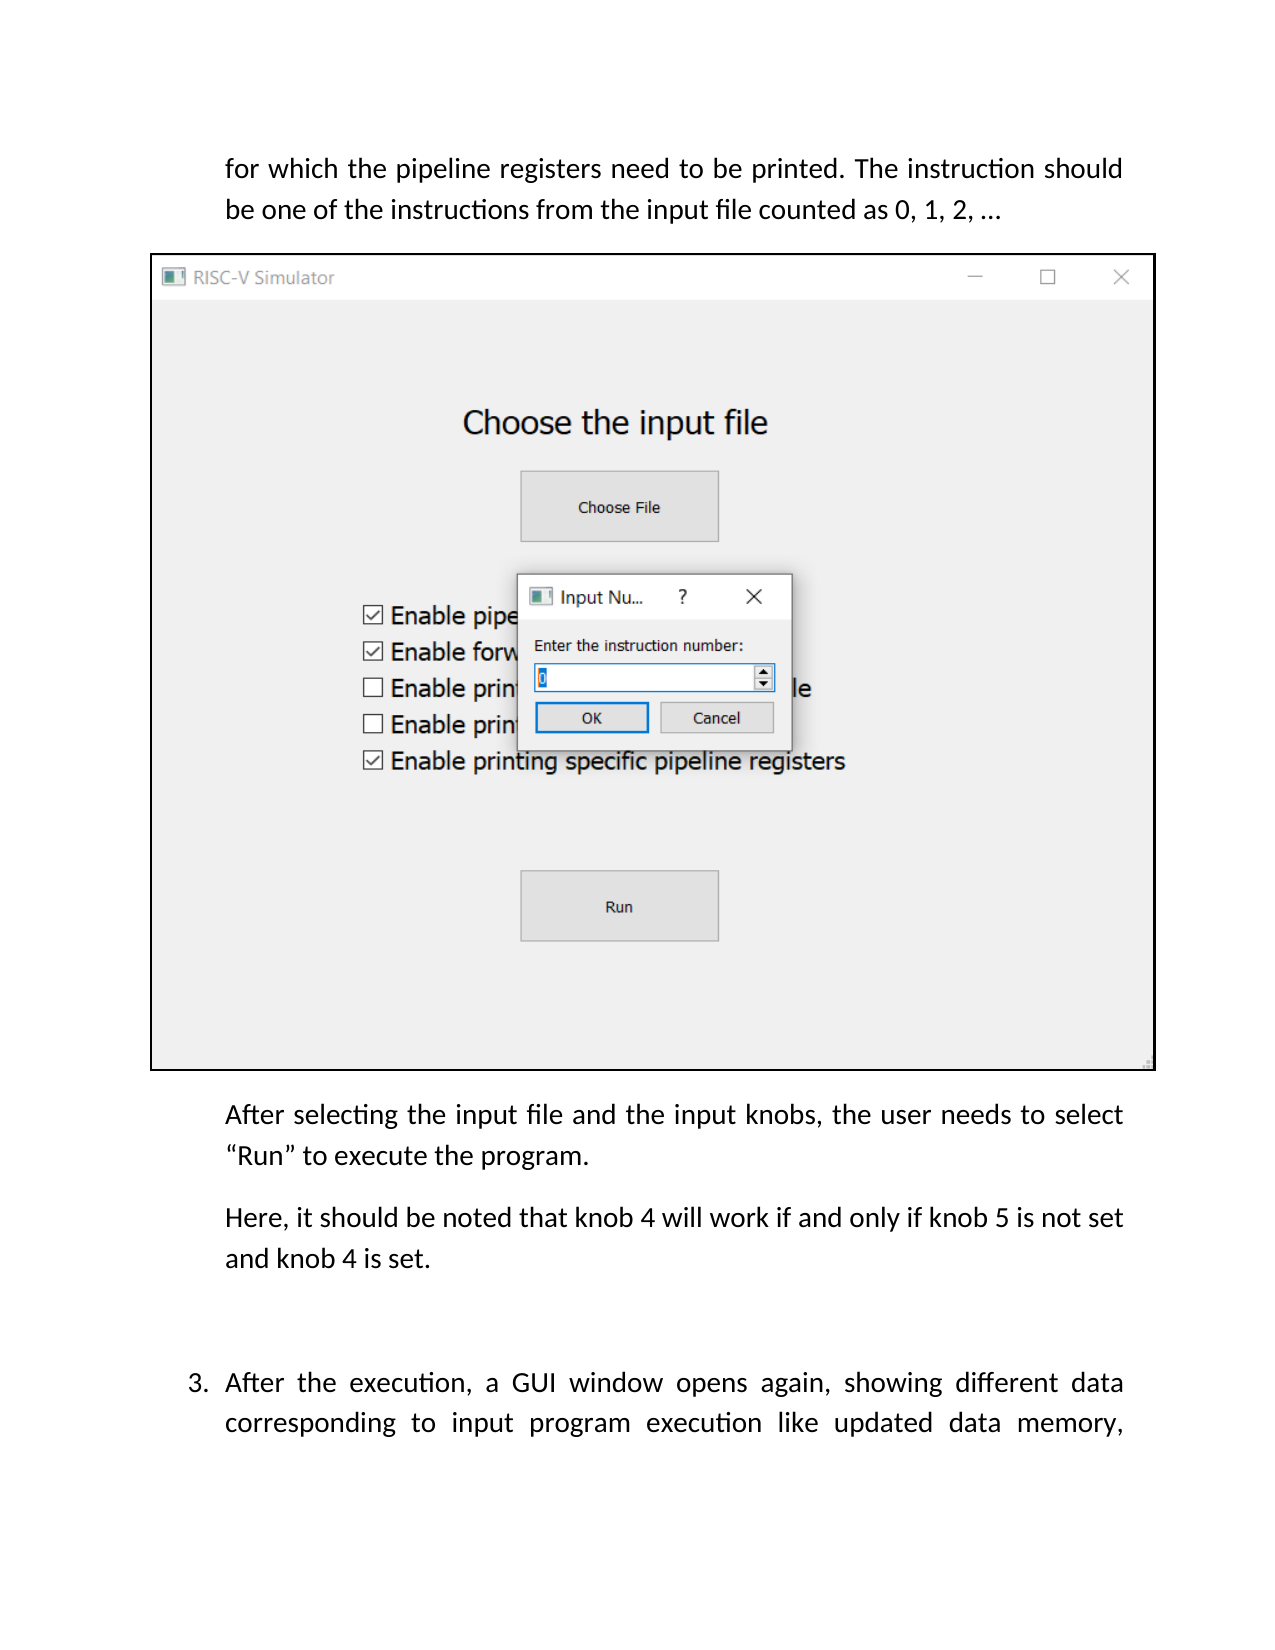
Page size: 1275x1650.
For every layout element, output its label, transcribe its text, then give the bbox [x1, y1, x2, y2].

picture [152, 255, 1153, 1069]
text Here, it should be noted that knob 4 will work if and only if knob 5 is not set and knob 4 is set. [225, 1199, 1125, 1276]
text After selecting the input file and the input knobs, the user needs to select “Run” to execute the program. [225, 1096, 1125, 1173]
